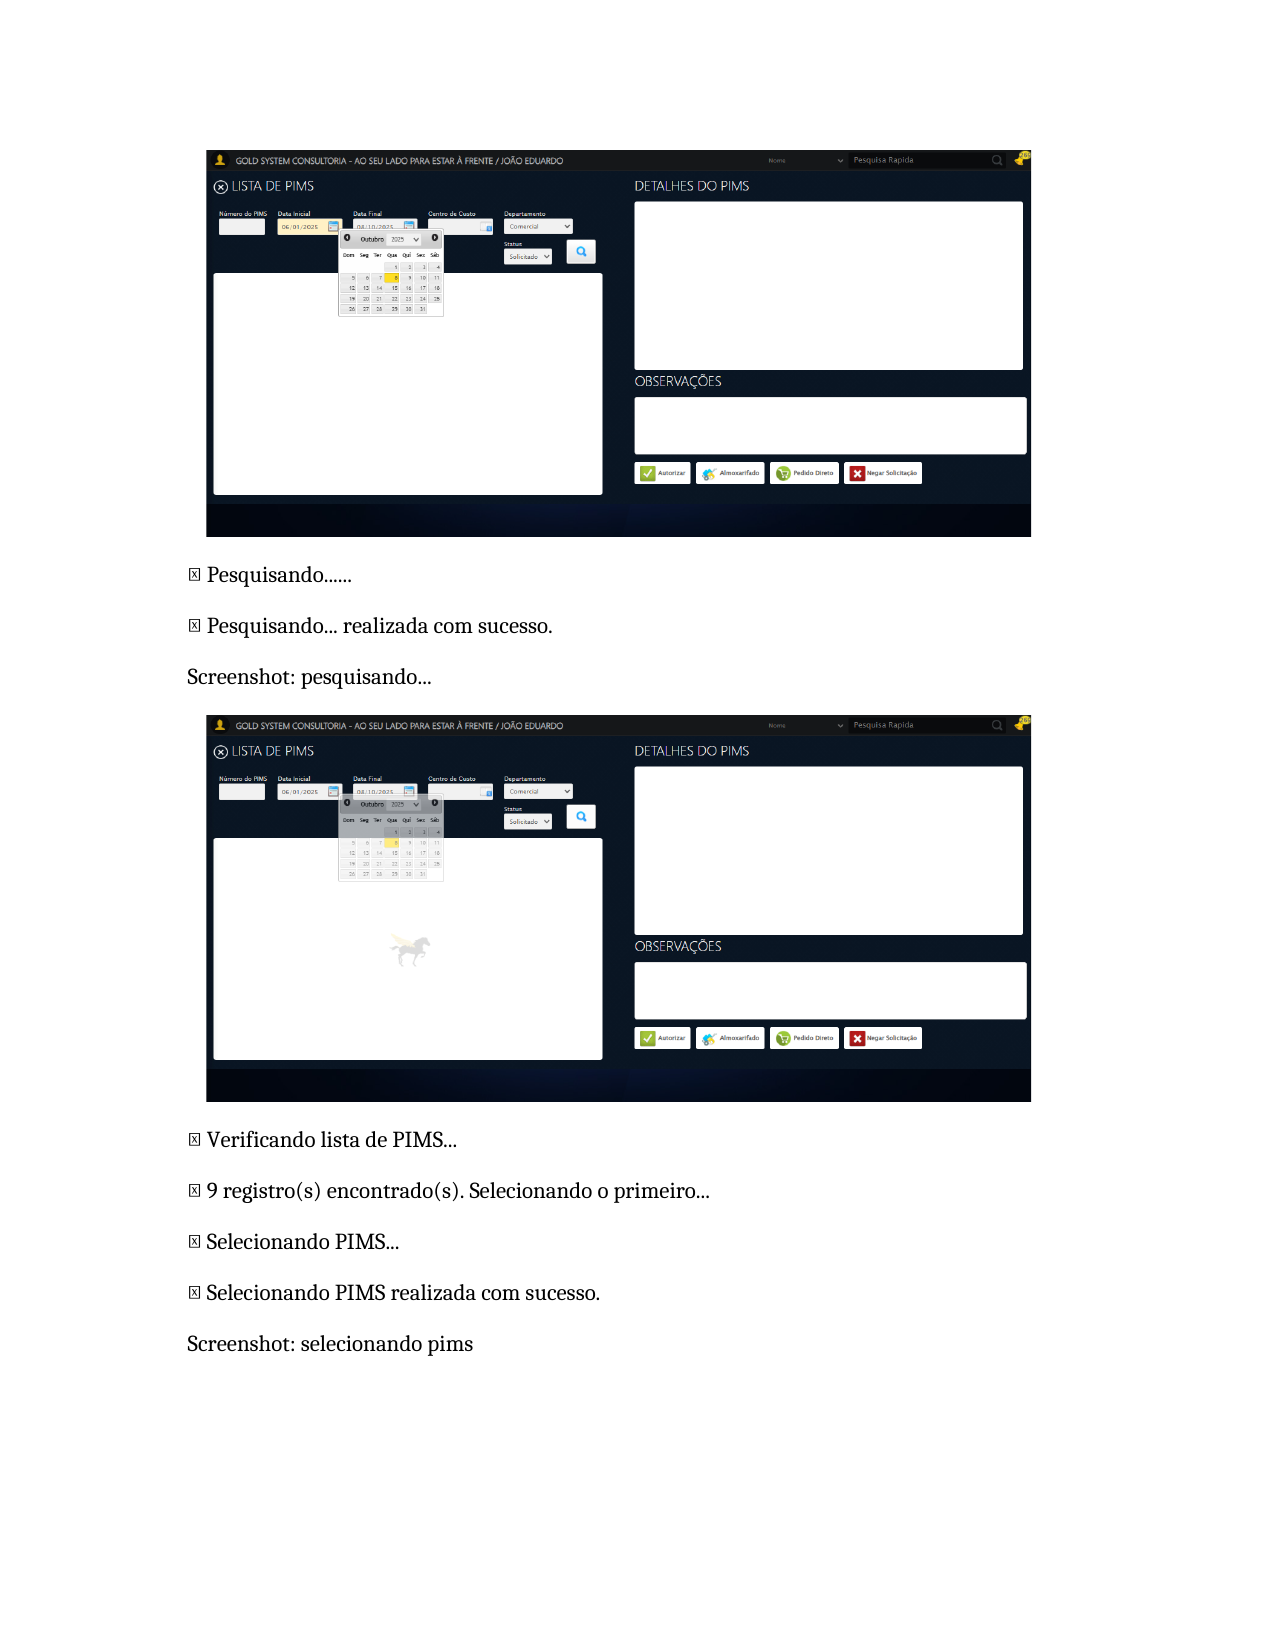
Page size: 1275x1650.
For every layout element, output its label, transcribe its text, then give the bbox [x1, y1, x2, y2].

text Screenshot: selecionando pims [187, 1331, 1087, 1357]
text ✅ Selecionando PIMS realizada com sucesso. [187, 1280, 1087, 1306]
text ✅ Pesquisando... realizada com sucesso. [187, 613, 1087, 639]
text Screenshot: pesquisando... [187, 664, 1087, 690]
text 🔄 Verificando lista de PIMS... [187, 1127, 1087, 1153]
text ✅ 9 registro(s) encontrado(s). Selecionando o primeiro... [187, 1178, 1087, 1204]
text 🔄 Pesquisando...... [187, 562, 1087, 588]
picture [206, 150, 1032, 537]
text 🔄 Selecionando PIMS... [187, 1229, 1087, 1255]
picture [206, 715, 1032, 1102]
